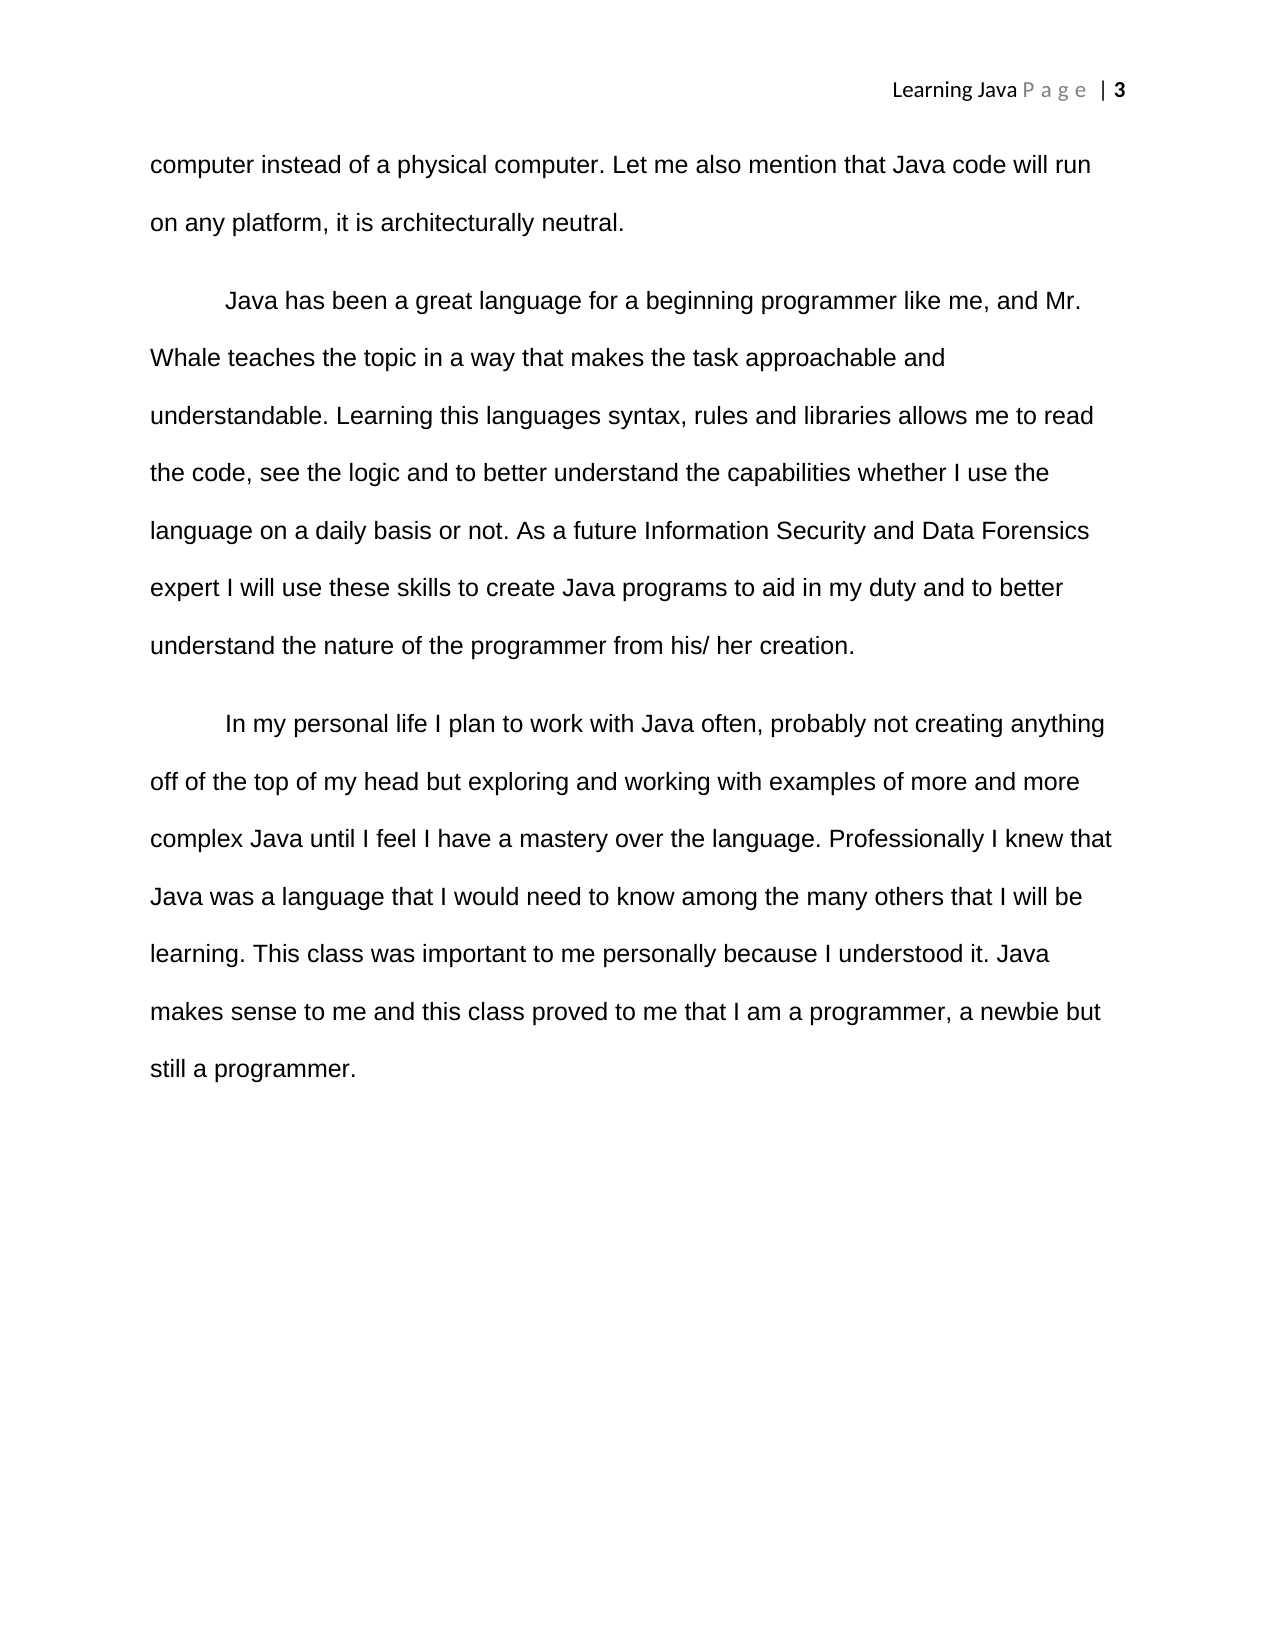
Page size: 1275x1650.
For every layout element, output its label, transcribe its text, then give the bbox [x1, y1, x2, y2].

text In my personal life I plan to work with Java often, probably not creating anything off of the top of my head but exploring and working with examples of more and more complex Java until I feel I have a mastery over the language. Professionally I knew that Java was a language that I would need to know among the many others that I will be learning. This class was important to me personally because I understood it. Java makes sense to me and this class proved to me that I am a programmer, a newbie but still a programmer. [150, 709, 1125, 1083]
text Java has been a great language for a beginning programmer like me, and Mr. Whale teaches the topic in a way that makes the task approachable and understandable. Learning this languages syntax, rules and libraries allows me to read the code, see the logic and to better understand the capabilities whether I use the language on a daily basis or not. As a future Information Security and Data Forensics expert I will use these skills to create Java programs to aid in my duty and to better understand the nature of the programmer from his/ her creation. [150, 286, 1125, 659]
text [150, 150, 1125, 236]
